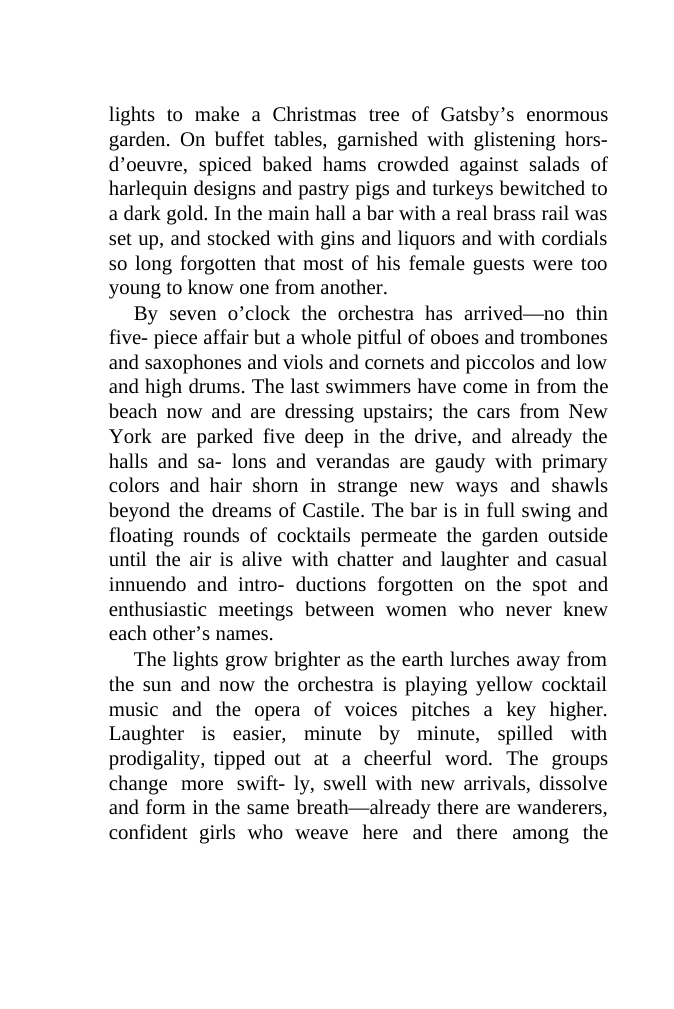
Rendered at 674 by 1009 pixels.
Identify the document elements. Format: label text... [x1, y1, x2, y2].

text By seven o’clock the orchestra has arrived—no thin five- piece affair but a whole pitful of oboes and trombones and saxophones and viols and cornets and piccolos and low and high drums. The last swimmers have come in from the beach now and are dressing upstairs; the cars from New York are parked five deep in the drive, and already the halls and sa- lons and verandas are gaudy with primary colors and hair shorn in strange new ways and shawls beyond the dreams of Castile. The bar is in full swing and floating rounds of cocktails permeate the garden outside until the air is alive with chatter and laughter and casual innuendo and intro- ductions forgotten on the spot and enthusiastic meetings between women who never knew each other’s names. [109, 300, 608, 645]
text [109, 647, 608, 844]
text lights to make a Christmas tree of Gatsby’s enormous garden. On buffet tables, garnished with glistening hors- d’oeuvre, spiced baked hams crowded against salads of harlequin designs and pastry pigs and turkeys bewitched to a dark gold. In the main hall a bar with a real brass rail was set up, and stocked with gins and liquors and with cordials so long forgotten that most of his female guests were too young to know one from another. [109, 102, 608, 299]
